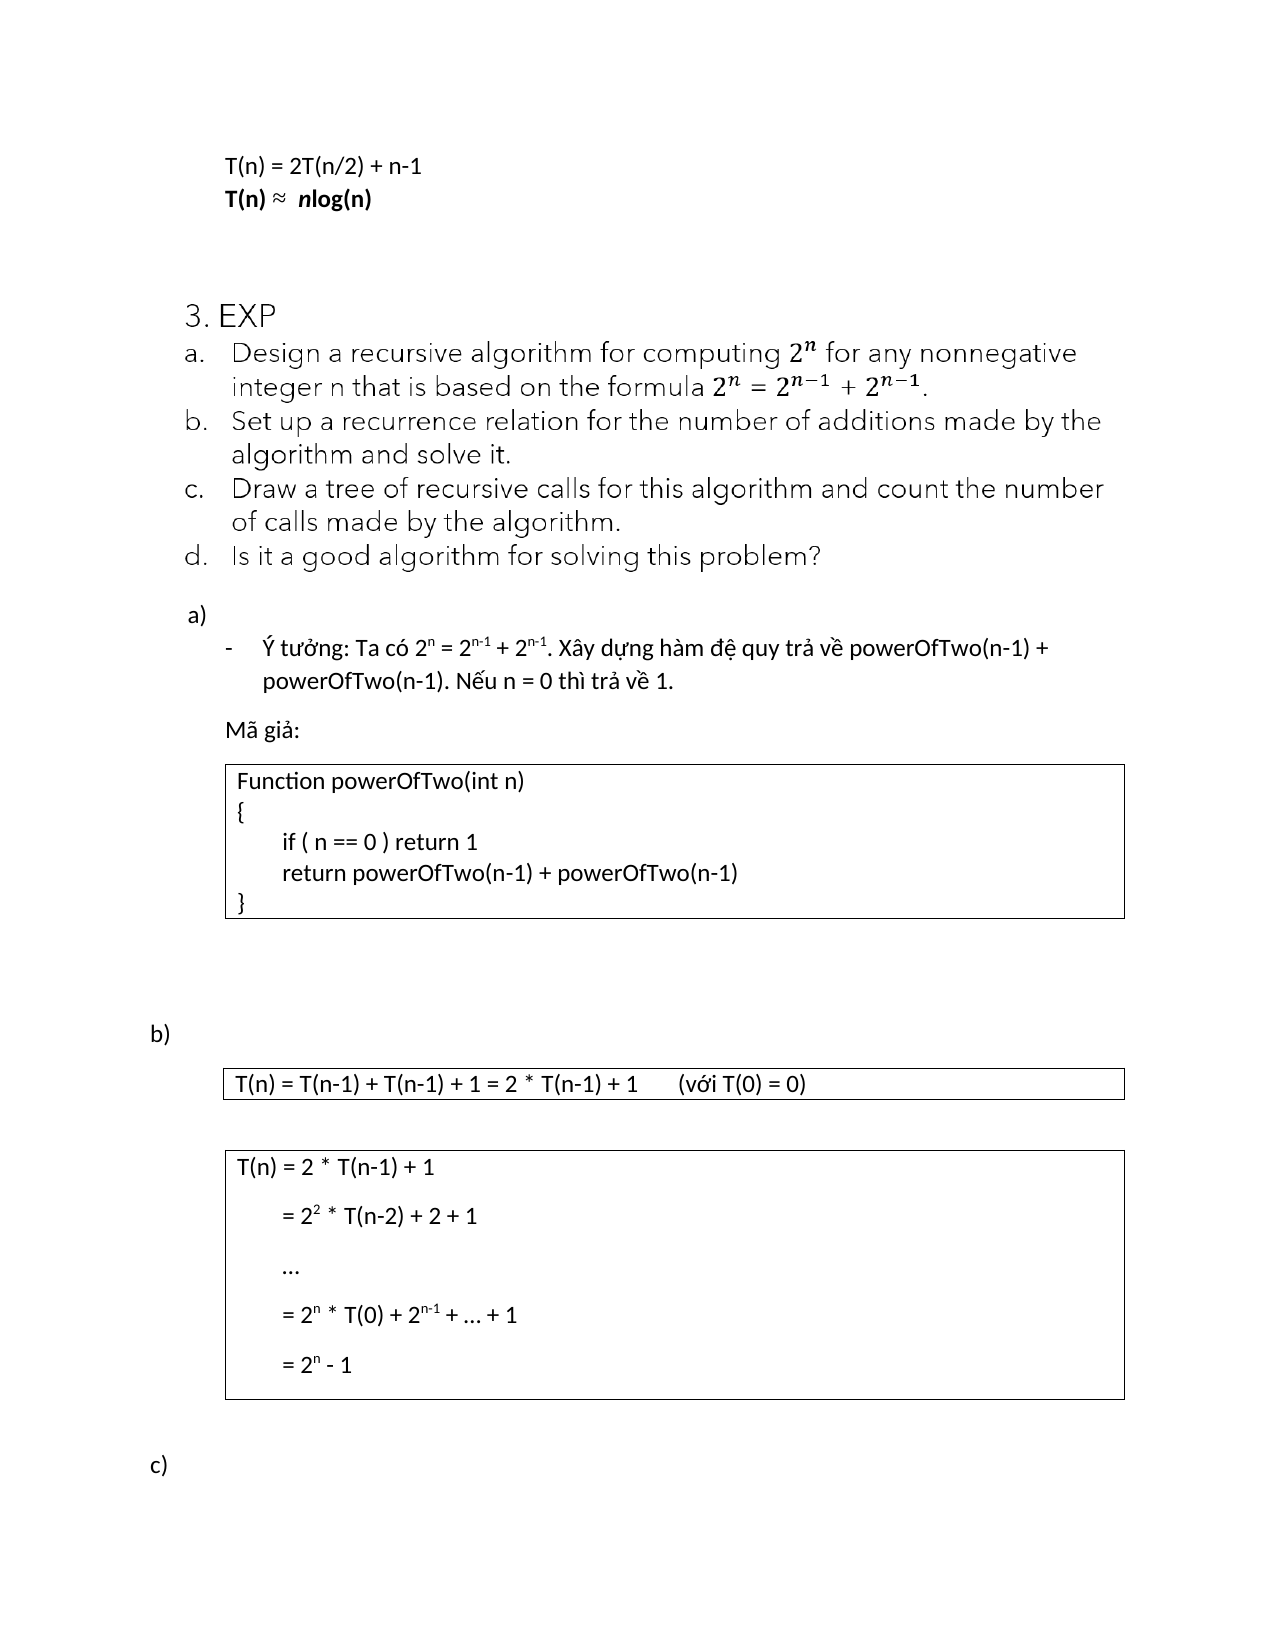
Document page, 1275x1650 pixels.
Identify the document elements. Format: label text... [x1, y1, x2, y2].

text b) [150, 1018, 1125, 1048]
picture [150, 282, 1125, 581]
list Ý tưởng: Ta có 2n = 2n-1 + 2n-1. Xây dựng hàm đệ quy trả về powerOfTwo(n-1) + powerOfTwo(n-1). Nếu n = 0 thì trả về 1. [225, 632, 1125, 696]
text c) [150, 1449, 1125, 1479]
table_header T(n) = T(n-1) + T(n-1) + 1 = 2 * T(n-1) + 1 (với T(0) = 0) [224, 1069, 1124, 1099]
list T(n) = 2T(n/2) + n-1 [225, 150, 1125, 181]
table_header Function powerOfTwo(int n) { if ( n == 0 ) return 1 return powerOfTwo(n-1) + powerOfTwo(n-1) } [226, 765, 1124, 918]
list T(n) nlog(n) [225, 183, 1125, 213]
table_header T(n) = 2 * T(n-1) + 1 = 22 * T(n-2) + 2 + 1 … = 2n * T(0) + 2n-1 + … + 1 = 2n - 1 [226, 1151, 1124, 1398]
text Mã giả: [225, 714, 1125, 745]
